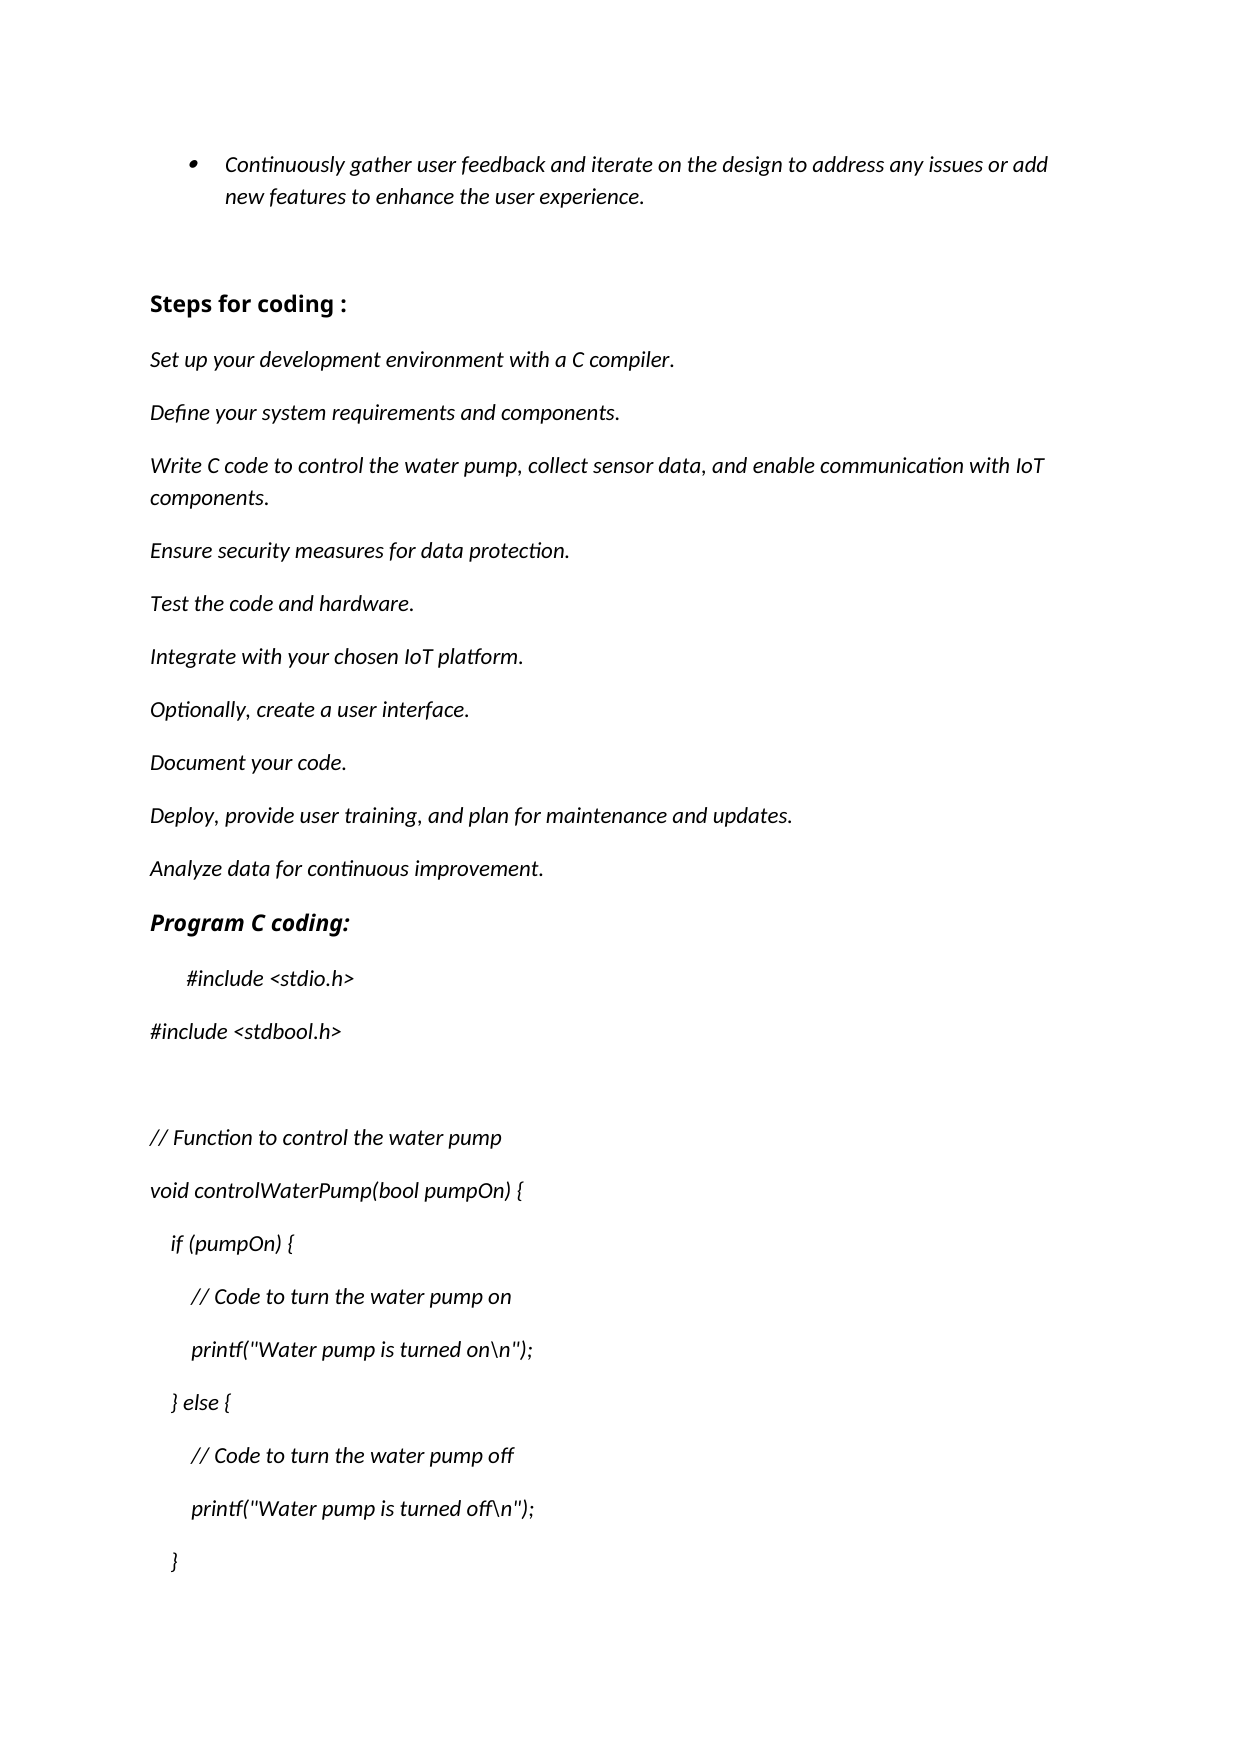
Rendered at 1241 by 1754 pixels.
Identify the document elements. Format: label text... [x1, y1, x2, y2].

text Analyze data for continuous improvement. [150, 854, 1090, 882]
text Optionally, create a user interface. [150, 695, 1090, 723]
text printf("Water pump is turned off\n"); [150, 1494, 1090, 1522]
text Deploy, provide user training, and plan for maintenance and updates. [150, 801, 1090, 829]
text Define your system requirements and components. [150, 398, 1090, 426]
text } [150, 1547, 1090, 1575]
text Steps for coding : [150, 288, 1090, 319]
text Test the code and hardware. [150, 589, 1090, 617]
text Document your code. [150, 748, 1090, 776]
text Ensure security measures for data protection. [150, 536, 1090, 564]
text if (pumpOn) { [150, 1229, 1090, 1257]
text // Code to turn the water pump off [150, 1441, 1090, 1469]
text Write C code to control the water pump, collect sensor data, and enable communication with IoT components. [150, 451, 1090, 511]
text // Function to control the water pump [150, 1123, 1090, 1151]
list Continuously gather user feedback and iterate on the design to address any issues or add new features to enhance the user experience. [187, 150, 1090, 210]
text Set up your development environment with a C compiler. [150, 345, 1090, 373]
text Integrate with your chosen IoT platform. [150, 642, 1090, 670]
text printf("Water pump is turned on\n"); [150, 1335, 1090, 1363]
text // Code to turn the water pump on [150, 1282, 1090, 1310]
text void controlWaterPump(bool pumpOn) { [150, 1176, 1090, 1204]
text } else { [150, 1388, 1090, 1416]
text Program C coding: [150, 907, 1090, 939]
text #include <stdio.h> [150, 964, 1090, 992]
text #include <stdbool.h> [150, 1017, 1090, 1045]
